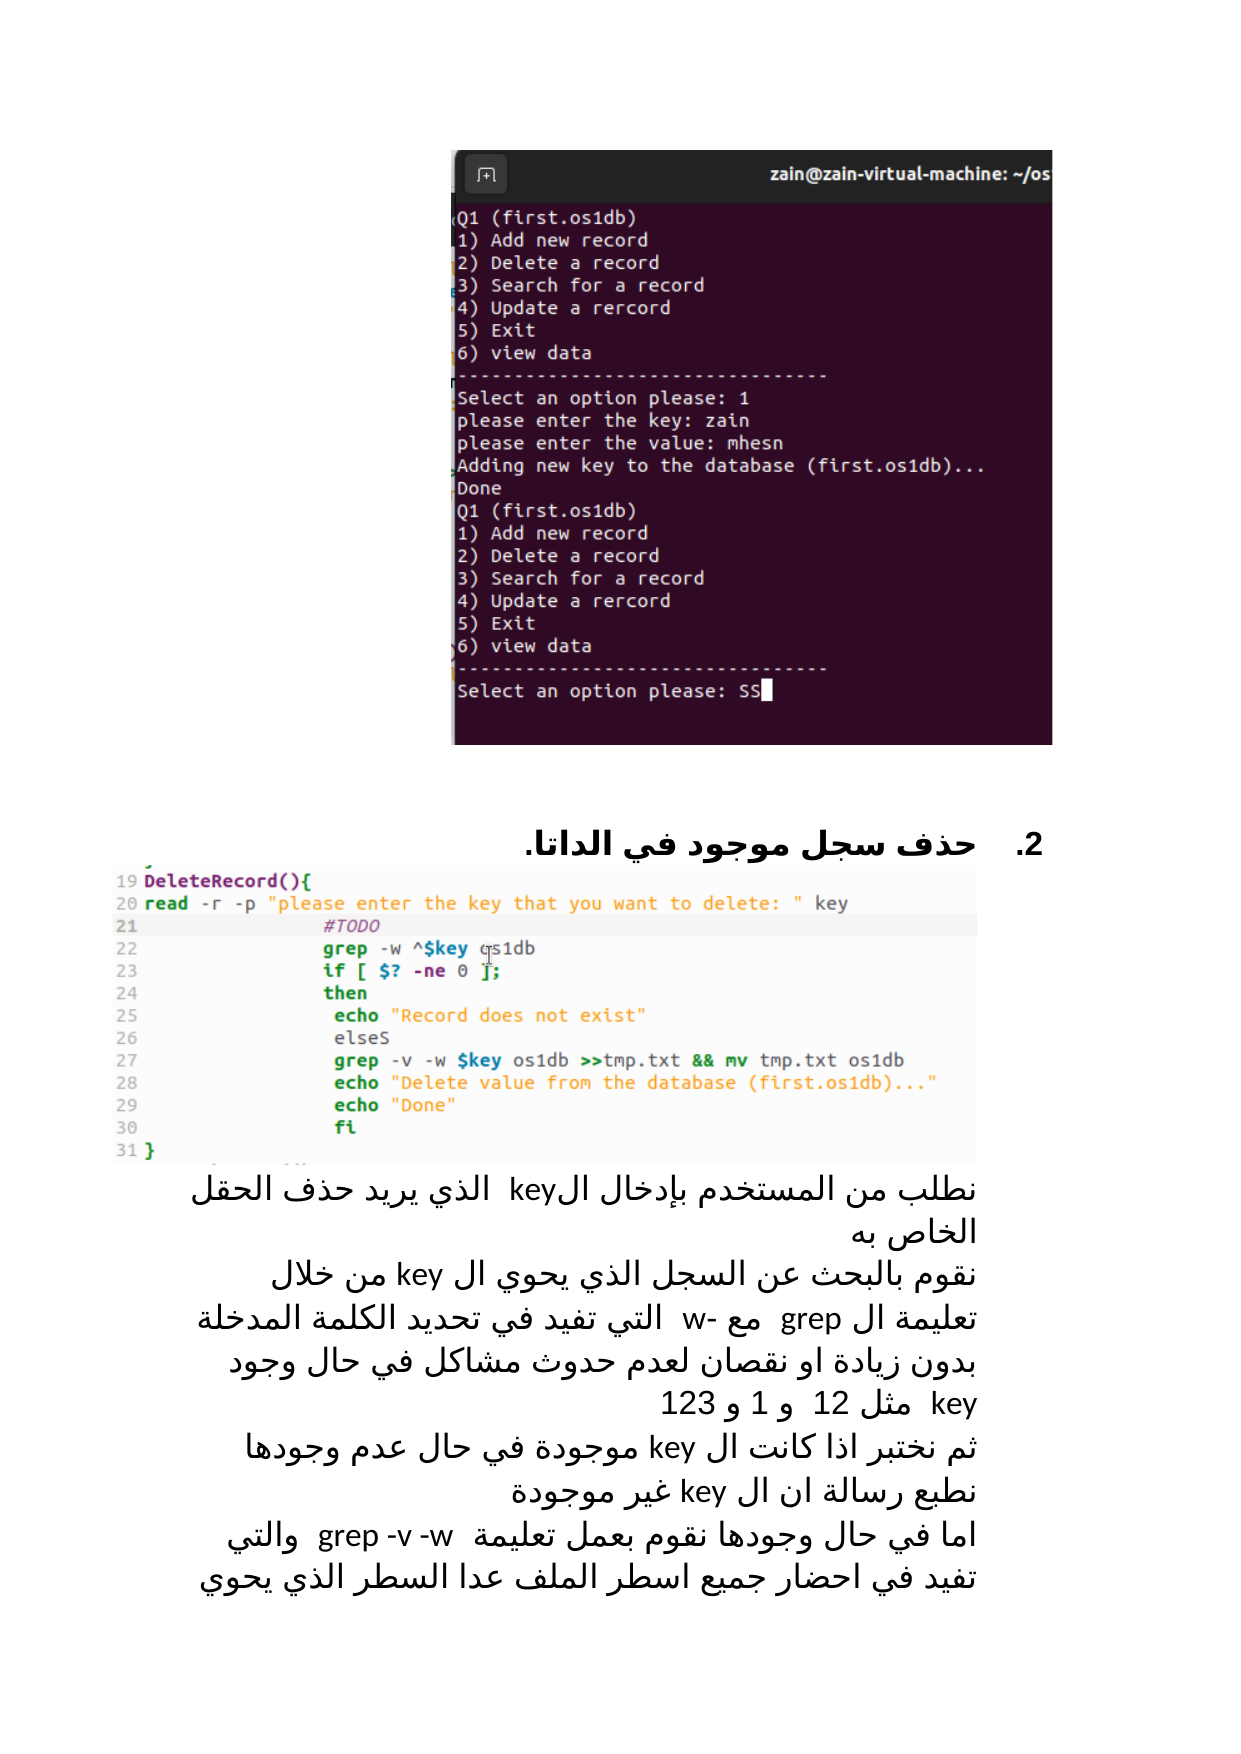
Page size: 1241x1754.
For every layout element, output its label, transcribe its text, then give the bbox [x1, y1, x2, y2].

picture [112, 865, 978, 1165]
list حذف سجل موجود في الداتا. [187, 824, 1015, 863]
picture [451, 150, 1053, 745]
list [187, 1165, 978, 1596]
